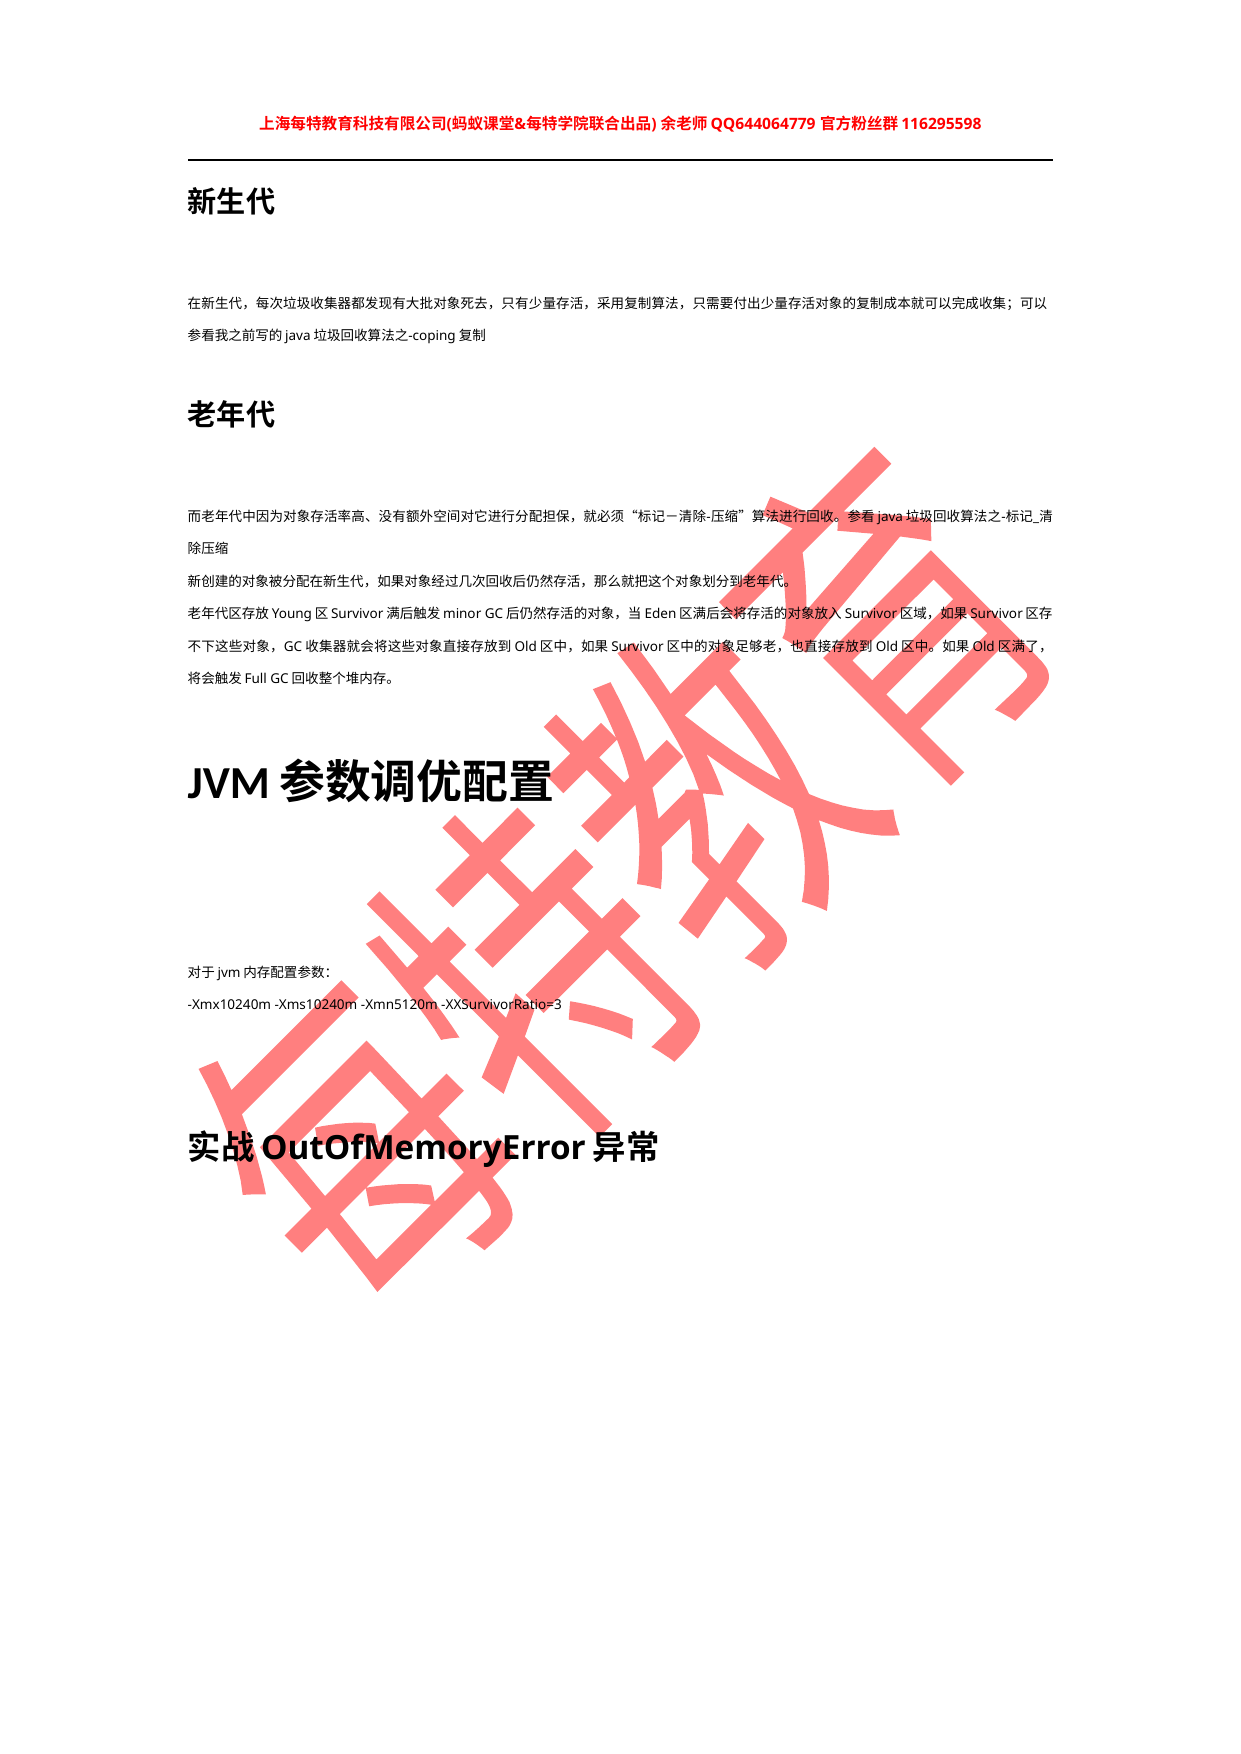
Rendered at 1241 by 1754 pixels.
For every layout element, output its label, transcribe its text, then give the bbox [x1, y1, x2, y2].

subtitle 新生代 [187, 167, 1053, 232]
subtitle JVM参数调优配置 [187, 730, 1053, 827]
text 老年代区存放Young区Survivor满后触发minor GC后仍然存活的对象，当Eden区满后会将存活的对象放入Survivor区域，如果Survivor区存不下这些对象，GC收集器就会将这些对象直接存放到Old区中，如果Survivor区中的对象足够老，也直接存放到Old区中。如果Old区满了，将会触发Full GC回收整个堆内存。 [187, 597, 1053, 694]
subtitle 实战OutOfMemoryError异常 [187, 1112, 1053, 1177]
text 新创建的对象被分配在新生代，如果对象经过几次回收后仍然存活，那么就把这个对象划分到老年代。 [187, 564, 1053, 597]
subtitle 老年代 [187, 380, 1053, 445]
text 而老年代中因为对象存活率高、没有额外空间对它进行分配担保，就必须“标记－清除-压缩”算法进行回收。参看java垃圾回收算法之-标记_清除压缩 [187, 499, 1053, 564]
text 对于jvm内存配置参数： -Xmx10240m -Xms10240m -Xmn5120m -XXSurvivorRatio=3 [187, 955, 1053, 1020]
text 在新生代，每次垃圾收集器都发现有大批对象死去，只有少量存活，采用复制算法，只需要付出少量存活对象的复制成本就可以完成收集；可以参看我之前写的java垃圾回收算法之-coping复制 [187, 286, 1053, 351]
